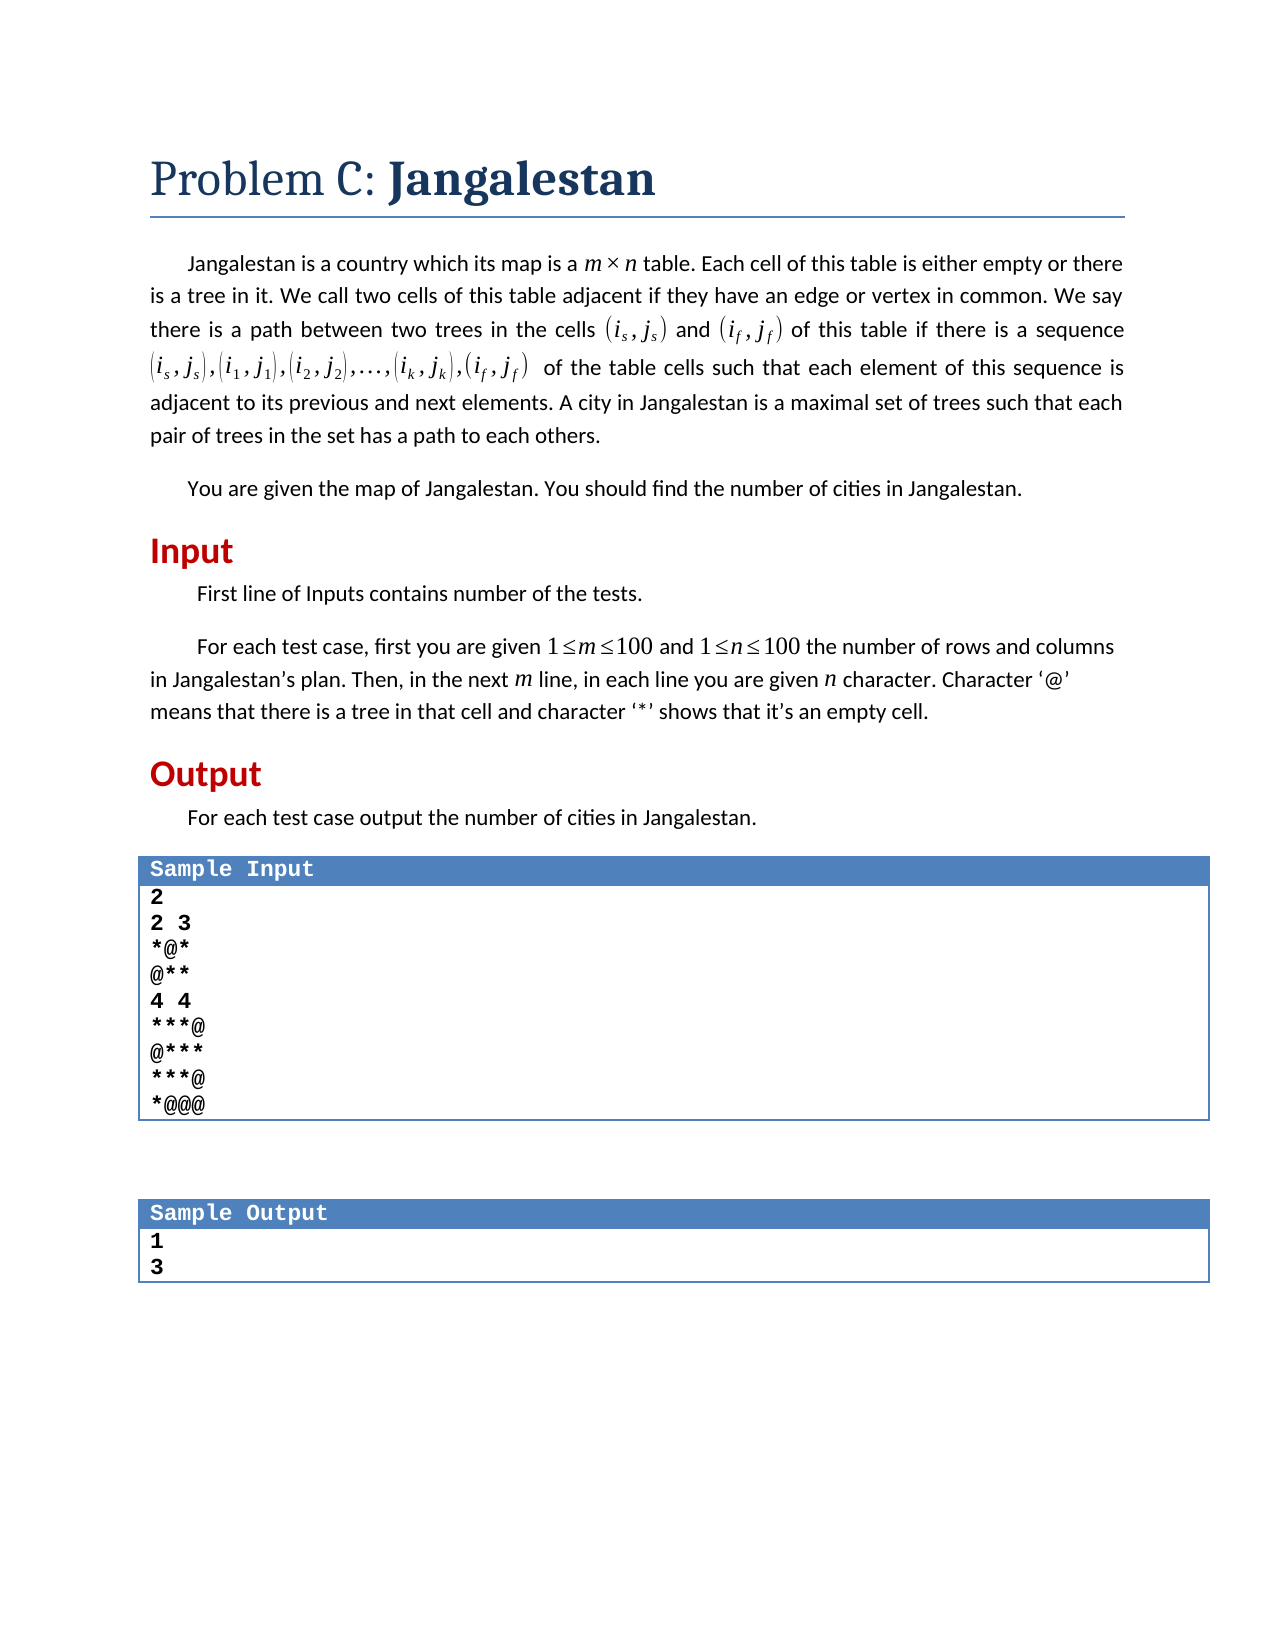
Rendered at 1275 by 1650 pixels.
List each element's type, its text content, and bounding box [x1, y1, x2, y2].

title Problem C: Jangalestan [150, 150, 1125, 216]
subtitle Output [150, 750, 1125, 796]
text Jangalestan is a country which its map is a table. Each cell of this table is either empty or there is a tree in it. We call two cells of this table adjacent if they have an edge or vertex in common. We say there is a path between two trees in the cells and of this table if there is a sequence of the table cells such that each element of this sequence is adjacent to its previous and next elements. A city in Jangalestan is a maximal set of trees such that each pair of trees in the set has a path to each others. [150, 249, 1125, 449]
text For each test case, first you are given and the number of rows and columns in Jangalestan’s plan. Then, in the next line, in each line you are given character. Character ‘@’ means that there is a tree in that cell and character ‘*’ shows that it’s an empty cell. [150, 632, 1125, 725]
subtitle Input [150, 527, 1125, 573]
text For each test case output the number of cities in Jangalestan. [150, 803, 1125, 831]
text You are given the map of Jangalestan. You should find the number of cities in Jangalestan. [150, 474, 1125, 502]
text First line of Inputs contains number of the tests. [150, 579, 1125, 607]
table_header Sample Output [140, 1201, 1208, 1227]
table_cell 2 2 3 *@* @** 4 4 ***@ @*** ***@ *@@@ [140, 886, 1208, 1119]
table_header Sample Input [140, 858, 1208, 884]
table_cell 1 3 [140, 1229, 1208, 1281]
